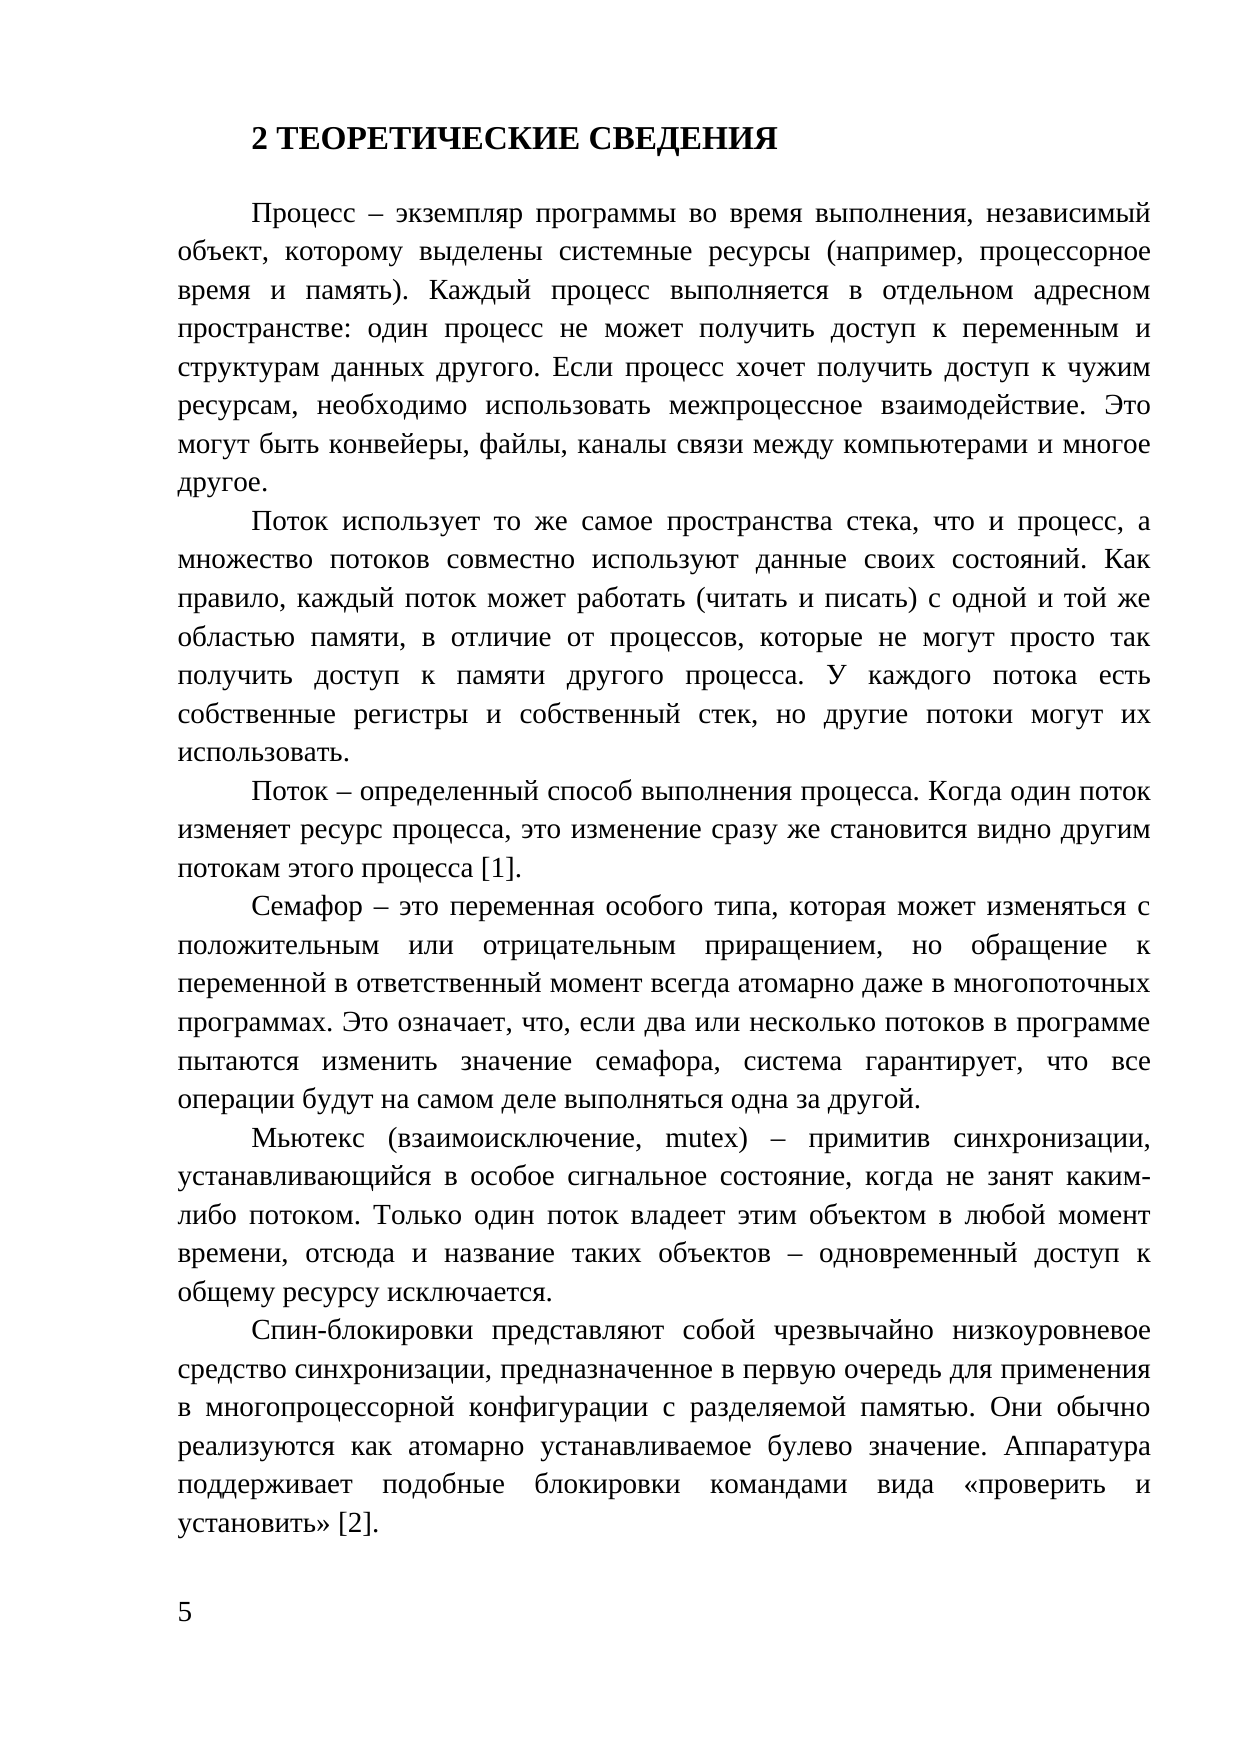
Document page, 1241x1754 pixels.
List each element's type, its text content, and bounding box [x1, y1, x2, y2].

text Спин-блокировки представляют собой чрезвычайно низкоуровневое средство синхронизации, предназначенное в первую очередь для применения в многопроцессорной конфигурации с разделяемой памятью. Они обычно реализуются как атомарно устанавливаемое булево значение. Аппаратура поддерживает подобные блокировки командами вида «проверить и установить» [2]. [177, 1312, 1152, 1539]
text Процесс – экземпляр программы во время выполнения, независимый объект, которому выделены системные ресурсы (например, процессорное время и память). Каждый процесс выполняется в отдельном адресном пространстве: один процесс не может получить доступ к переменным и структурам данных другого. Если процесс хочет получить доступ к чужим ресурсам, необходимо использовать межпроцессное взаимодействие. Это могут быть конвейеры, файлы, каналы связи между компьютерами и многое другое. [177, 195, 1152, 498]
text 2 ТЕОРЕТИЧЕСКИЕ СВЕДЕНИЯ [177, 118, 1152, 195]
text Мьютекс (взаимоисключение, mutex) – примитив синхронизации, устанавливающийся в особое сигнальное состояние, когда не занят каким-либо потоком. Только один поток владеет этим объектом в любой момент времени, отсюда и название таких объектов – одновременный доступ к общему ресурсу исключается. [177, 1120, 1152, 1307]
text Поток использует то же самое пространства стека, что и процесс, а множество потоков совместно используют данные своих состояний. Как правило, каждый поток может работать (читать и писать) с одной и той же областью памяти, в отличие от процессов, которые не могут просто так получить доступ к памяти другого процесса. У каждого потока есть собственные регистры и собственный стек, но другие потоки могут их использовать. [177, 503, 1152, 768]
text Семафор – это переменная особого типа, которая может изменяться с положительным или отрицательным приращением, но обращение к переменной в ответственный момент всегда атомарно даже в многопоточных программах. Это означает, что, если два или несколько потоков в программе пытаются изменить значение семафора, система гарантирует, что все операции будут на самом деле выполняться одна за другой. [177, 888, 1152, 1115]
text Поток – определенный способ выполнения процесса. Когда один поток изменяет ресурс процесса, это изменение сразу же становится видно другим потокам этого процесса [1]. [177, 773, 1152, 883]
